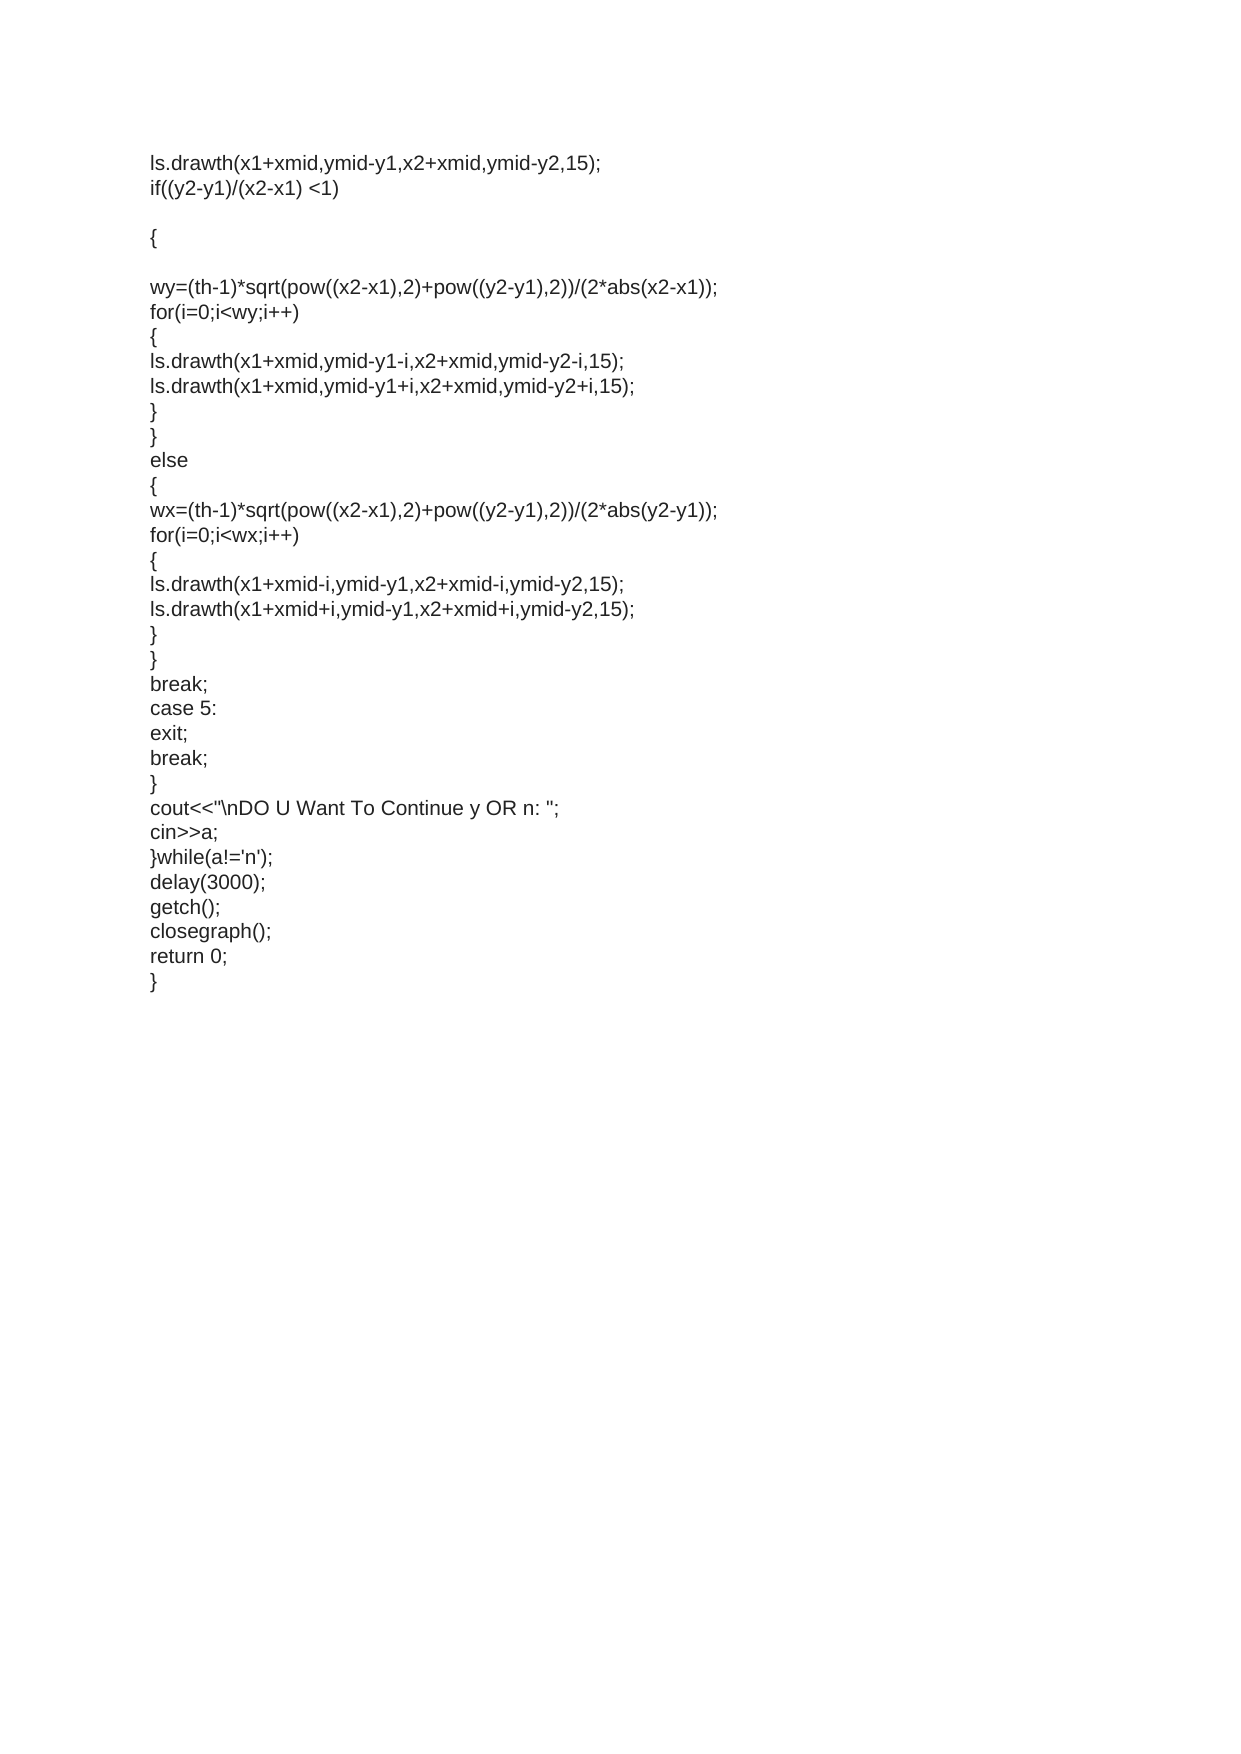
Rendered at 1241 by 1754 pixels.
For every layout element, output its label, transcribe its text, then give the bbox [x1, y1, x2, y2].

text ls.drawth(x1+xmid,ymid-y1-i,x2+xmid,ymid-y2-i,15); [150, 348, 1090, 373]
text }while(a!='n'); [150, 844, 1090, 869]
text if((y2-y1)/(x2-x1) <1) [150, 175, 1090, 199]
text } [150, 770, 1090, 794]
text ls.drawth(x1+xmid+i,ymid-y1,x2+xmid+i,ymid-y2,15); [150, 596, 1090, 621]
text getch(); [150, 894, 1090, 918]
text exit; [150, 720, 1090, 745]
text { [150, 323, 1090, 348]
text } [150, 621, 1090, 646]
text cin>>a; [150, 819, 1090, 844]
text wy=(th-1)*sqrt(pow((x2-x1),2)+pow((y2-y1),2))/(2*abs(x2-x1)); [150, 274, 1090, 299]
text case 5: [150, 695, 1090, 720]
text ls.drawth(x1+xmid,ymid-y1,x2+xmid,ymid-y2,15); [150, 150, 1090, 175]
text delay(3000); [150, 869, 1090, 894]
text break; [150, 671, 1090, 695]
text closegraph(); [150, 918, 1090, 943]
text ls.drawth(x1+xmid,ymid-y1+i,x2+xmid,ymid-y2+i,15); [150, 373, 1090, 398]
text } [150, 646, 1090, 671]
text ls.drawth(x1+xmid-i,ymid-y1,x2+xmid-i,ymid-y2,15); [150, 571, 1090, 596]
text { [150, 224, 1090, 249]
text else [150, 447, 1090, 472]
text } [150, 968, 1090, 993]
text } [150, 423, 1090, 447]
text cout<<"\nDO U Want To Continue y OR n: "; [150, 794, 1090, 819]
text { [150, 547, 1090, 571]
text } [150, 398, 1090, 423]
text break; [150, 745, 1090, 770]
text for(i=0;i<wx;i++) [150, 522, 1090, 547]
text for(i=0;i<wy;i++) [150, 299, 1090, 323]
text { [150, 472, 1090, 497]
text wx=(th-1)*sqrt(pow((x2-x1),2)+pow((y2-y1),2))/(2*abs(y2-y1)); [150, 497, 1090, 522]
text return 0; [150, 943, 1090, 968]
